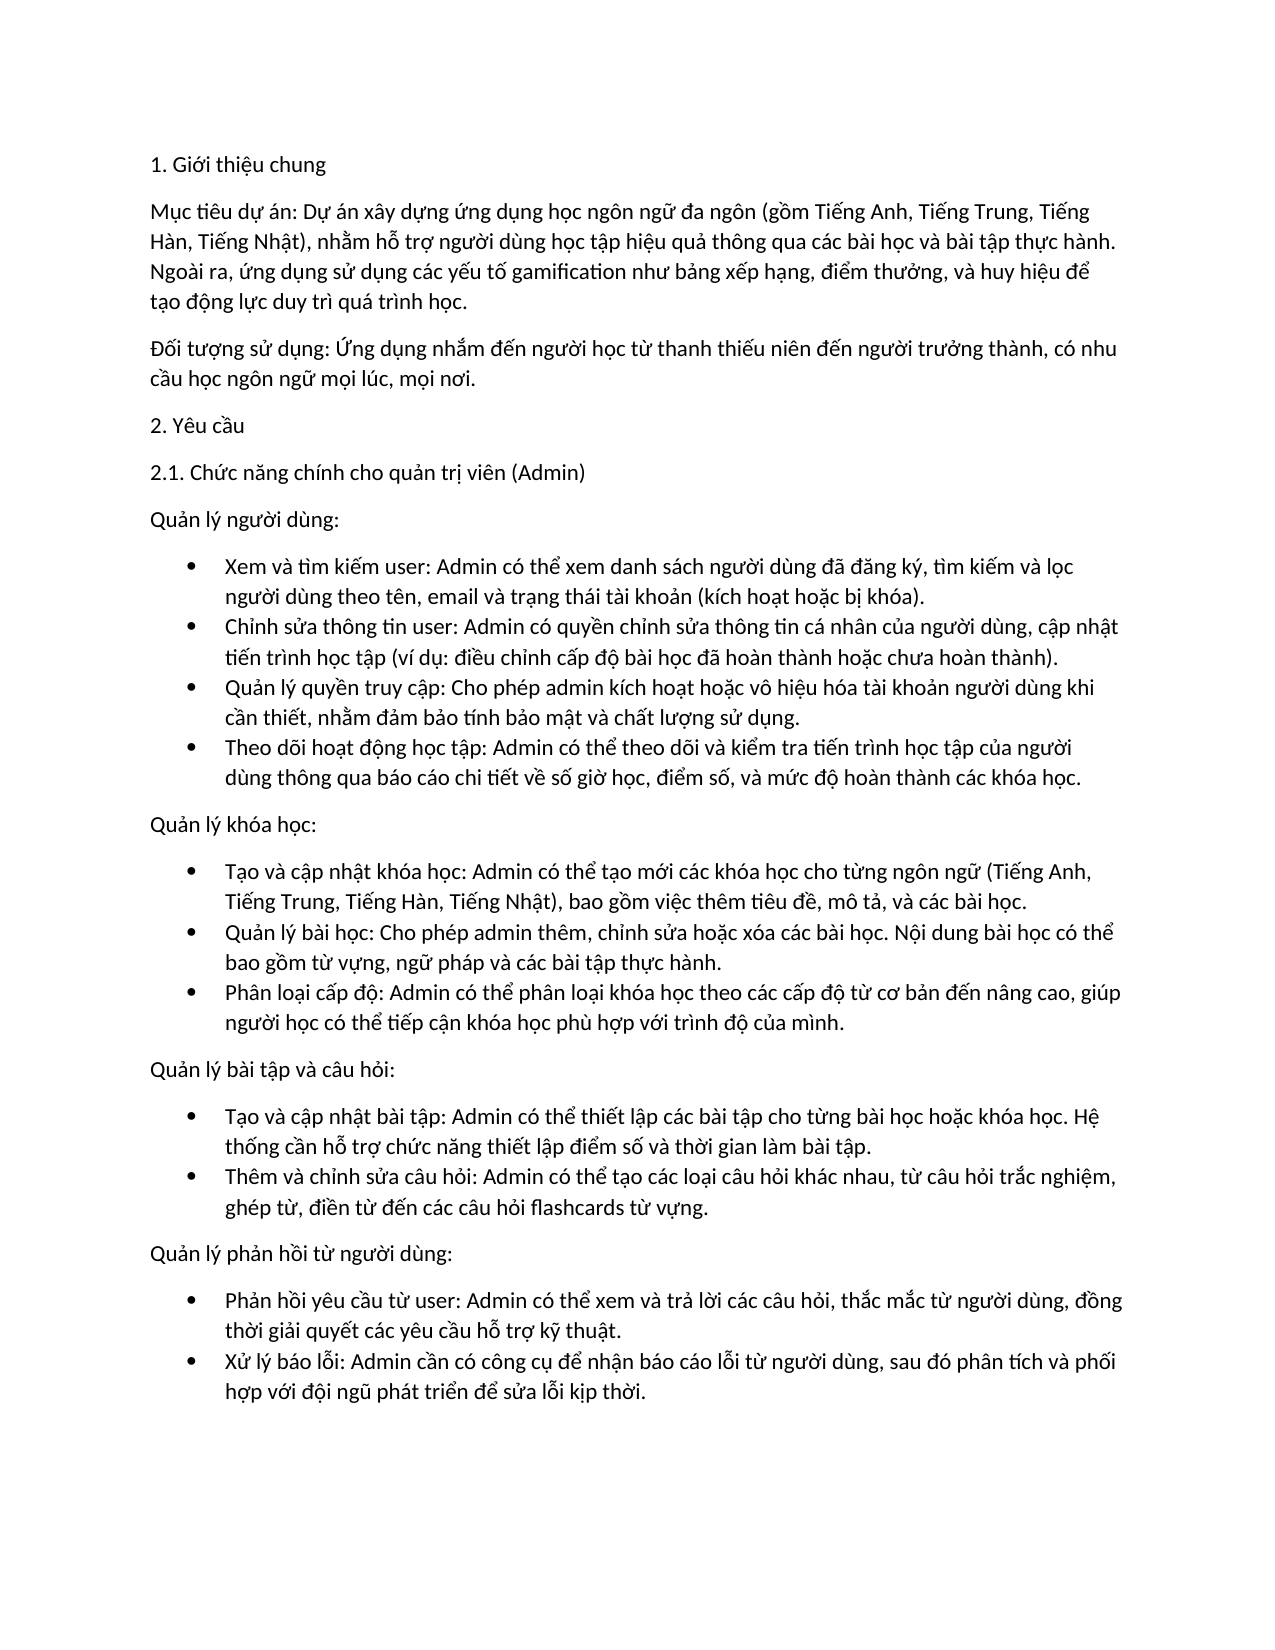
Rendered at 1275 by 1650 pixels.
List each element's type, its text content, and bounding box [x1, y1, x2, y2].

text Quản lý người dùng: [150, 505, 1125, 533]
text Đối tượng sử dụng: Ứng dụng nhắm đến người học từ thanh thiếu niên đến người trưởng thành, có nhu cầu học ngôn ngữ mọi lúc, mọi nơi. [150, 334, 1125, 393]
text Mục tiêu dự án: Dự án xây dựng ứng dụng học ngôn ngữ đa ngôn (gồm Tiếng Anh, Tiếng Trung, Tiếng Hàn, Tiếng Nhật), nhằm hỗ trợ người dùng học tập hiệu quả thông qua các bài học và bài tập thực hành. Ngoài ra, ứng dụng sử dụng các yếu tố gamification như bảng xếp hạng, điểm thưởng, và huy hiệu để tạo động lực duy trì quá trình học. [150, 197, 1125, 316]
text 2.1. Chức năng chính cho quản trị viên (Admin) [150, 458, 1125, 486]
list Thêm và chỉnh sửa câu hỏi: Admin có thể tạo các loại câu hỏi khác nhau, từ câu hỏi trắc nghiệm, ghép từ, điền từ đến các câu hỏi flashcards từ vựng. [187, 1162, 1125, 1221]
text 2. Yêu cầu [150, 411, 1125, 439]
text Quản lý bài tập và câu hỏi: [150, 1055, 1125, 1083]
list Phản hồi yêu cầu từ user: Admin có thể xem và trả lời các câu hỏi, thắc mắc từ người dùng, đồng thời giải quyết các yêu cầu hỗ trợ kỹ thuật. [187, 1286, 1125, 1345]
list Quản lý quyền truy cập: Cho phép admin kích hoạt hoặc vô hiệu hóa tài khoản người dùng khi cần thiết, nhằm đảm bảo tính bảo mật và chất lượng sử dụng. [187, 673, 1125, 731]
list Theo dõi hoạt động học tập: Admin có thể theo dõi và kiểm tra tiến trình học tập của người dùng thông qua báo cáo chi tiết về số giờ học, điểm số, và mức độ hoàn thành các khóa học. [187, 733, 1125, 792]
list Quản lý bài học: Cho phép admin thêm, chỉnh sửa hoặc xóa các bài học. Nội dung bài học có thể bao gồm từ vựng, ngữ pháp và các bài tập thực hành. [187, 918, 1125, 976]
text 1. Giới thiệu chung [150, 150, 1125, 178]
list Tạo và cập nhật khóa học: Admin có thể tạo mới các khóa học cho từng ngôn ngữ (Tiếng Anh, Tiếng Trung, Tiếng Hàn, Tiếng Nhật), bao gồm việc thêm tiêu đề, mô tả, và các bài học. [187, 857, 1125, 916]
text Quản lý phản hồi từ người dùng: [150, 1239, 1125, 1268]
text Quản lý khóa học: [150, 810, 1125, 838]
list Chỉnh sửa thông tin user: Admin có quyền chỉnh sửa thông tin cá nhân của người dùng, cập nhật tiến trình học tập (ví dụ: điều chỉnh cấp độ bài học đã hoàn thành hoặc chưa hoàn thành). [187, 612, 1125, 671]
list Xem và tìm kiếm user: Admin có thể xem danh sách người dùng đã đăng ký, tìm kiếm và lọc người dùng theo tên, email và trạng thái tài khoản (kích hoạt hoặc bị khóa). [187, 552, 1125, 610]
list Xử lý báo lỗi: Admin cần có công cụ để nhận báo cáo lỗi từ người dùng, sau đó phân tích và phối hợp với đội ngũ phát triển để sửa lỗi kịp thời. [187, 1347, 1125, 1405]
list Tạo và cập nhật bài tập: Admin có thể thiết lập các bài tập cho từng bài học hoặc khóa học. Hệ thống cần hỗ trợ chức năng thiết lập điểm số và thời gian làm bài tập. [187, 1102, 1125, 1160]
list Phân loại cấp độ: Admin có thể phân loại khóa học theo các cấp độ từ cơ bản đến nâng cao, giúp người học có thể tiếp cận khóa học phù hợp với trình độ của mình. [187, 978, 1125, 1036]
